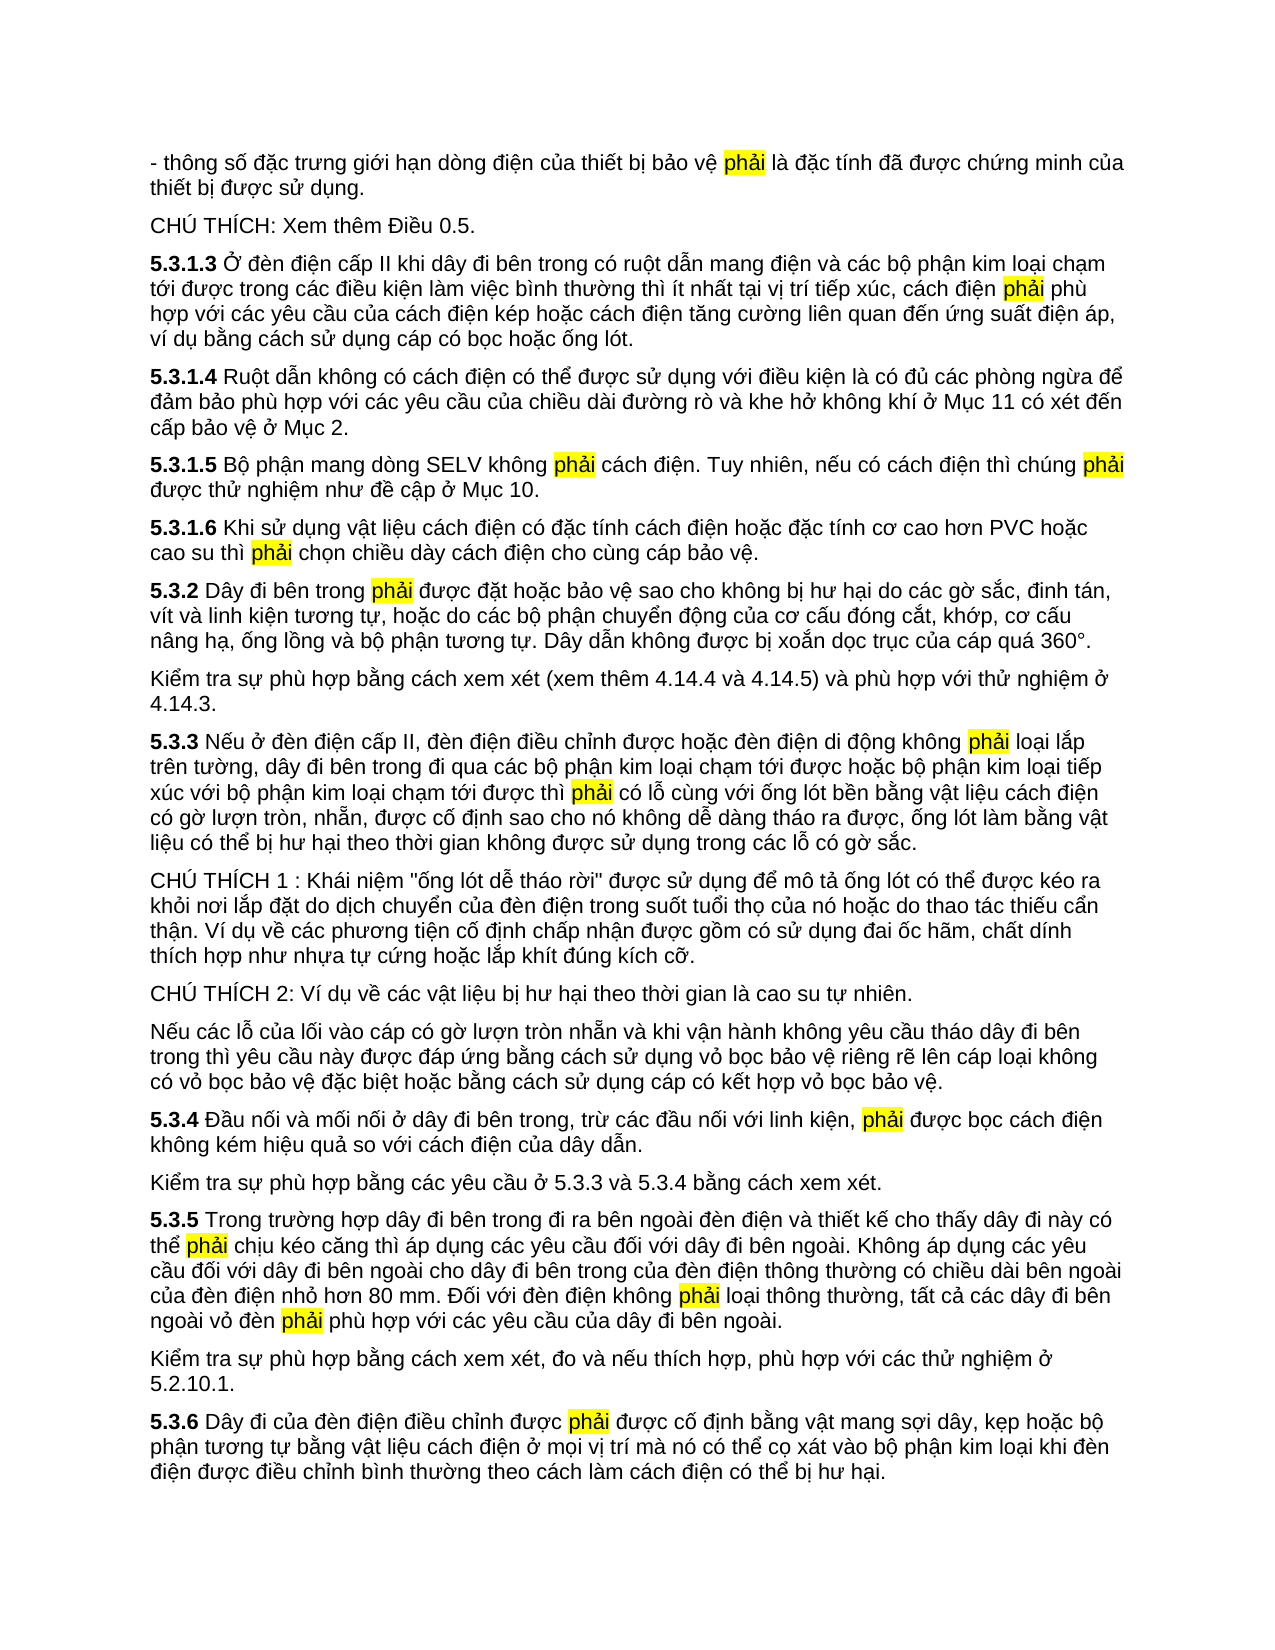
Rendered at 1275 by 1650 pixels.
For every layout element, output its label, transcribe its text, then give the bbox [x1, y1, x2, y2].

text - thông số đặc trưng giới hạn dòng điện của thiết bị bảo vệ phải là đặc tính đã được chứng minh của thiết bị được sử dụng. [150, 150, 1125, 200]
text Nếu các lỗ của lối vào cáp có gờ lượn tròn nhẵn và khi vận hành không yêu cầu tháo dây đi bên trong thì yêu cầu này được đáp ứng bằng cách sử dụng vỏ bọc bảo vệ riêng rẽ lên cáp loại không có vỏ bọc bảo vệ đặc biệt hoặc bằng cách sử dụng cáp có kết hợp vỏ bọc bảo vệ. [150, 1018, 1125, 1094]
text Kiểm tra sự phù hợp bằng các yêu cầu ở 5.3.3 và 5.3.4 bằng cách xem xét. [150, 1169, 1125, 1195]
text 5.3.1.6 Khi sử dụng vật liệu cách điện có đặc tính cách điện hoặc đặc tính cơ cao hơn PVC hoặc cao su thì phải chọn chiều dày cách điện cho cùng cáp bảo vệ. [150, 515, 1125, 565]
text CHÚ THÍCH 2: Ví dụ về các vật liệu bị hư hại theo thời gian là cao su tự nhiên. [150, 981, 1125, 1006]
text Kiểm tra sự phù hợp bằng cách xem xét (xem thêm 4.14.4 và 4.14.5) và phù hợp với thử nghiệm ở 4.14.3. [150, 666, 1125, 716]
text 5.3.4 Đầu nối và mối nối ở dây đi bên trong, trừ các đầu nối với linh kiện, phải được bọc cách điện không kém hiệu quả so với cách điện của dây dẫn. [150, 1107, 1125, 1157]
text Kiểm tra sự phù hợp bằng cách xem xét, đo và nếu thích hợp, phù hợp với các thử nghiệm ở 5.2.10.1. [150, 1346, 1125, 1396]
text 5.3.1.4 Ruột dẫn không có cách điện có thể được sử dụng với điều kiện là có đủ các phòng ngừa để đảm bảo phù hợp với các yêu cầu của chiều dài đường rò và khe hở không khí ở Mục 11 có xét đến cấp bảo vệ ở Mục 2. [150, 364, 1125, 439]
text CHÚ THÍCH: Xem thêm Điều 0.5. [150, 213, 1125, 238]
text 5.3.1.3 Ở đèn điện cấp II khi dây đi bên trong có ruột dẫn mang điện và các bộ phận kim loại chạm tới được trong các điều kiện làm việc bình thường thì ít nhất tại vị trí tiếp xúc, cách điện phải phù hợp với các yêu cầu của cách điện kép hoặc cách điện tăng cường liên quan đến ứng suất điện áp, ví dụ bằng cách sử dụng cáp có bọc hoặc ống lót. [150, 251, 1125, 351]
text 5.3.1.5 Bộ phận mang dòng SELV không phải cách điện. Tuy nhiên, nếu có cách điện thì chúng phải được thử nghiệm như đề cập ở Mục 10. [150, 452, 1125, 502]
text 5.3.3 Nếu ở đèn điện cấp II, đèn điện điều chỉnh được hoặc đèn điện di động không phải loại lắp trên tường, dây đi bên trong đi qua các bộ phận kim loại chạm tới được hoặc bộ phận kim loại tiếp xúc với bộ phận kim loại chạm tới được thì phải có lỗ cùng với ống lót bền bằng vật liệu cách điện có gờ lượn tròn, nhẵn, được cố định sao cho nó không dễ dàng tháo ra được, ống lót làm bằng vật liệu có thể bị hư hại theo thời gian không được sử dụng trong các lỗ có gờ sắc. [150, 729, 1125, 855]
text 5.3.5 Trong trường hợp dây đi bên trong đi ra bên ngoài đèn điện và thiết kế cho thấy dây đi này có thể phải chịu kéo căng thì áp dụng các yêu cầu đối với dây đi bên ngoài. Không áp dụng các yêu cầu đối với dây đi bên ngoài cho dây đi bên trong của đèn điện thông thường có chiều dài bên ngoài của đèn điện nhỏ hơn 80 mm. Đối với đèn điện không phải loại thông thường, tất cả các dây đi bên ngoài vỏ đèn phải phù hợp với các yêu cầu của dây đi bên ngoài. [150, 1207, 1125, 1333]
text 5.3.6 Dây đi của đèn điện điều chỉnh được phải được cố định bằng vật mang sợi dây, kẹp hoặc bộ phận tương tự bằng vật liệu cách điện ở mọi vị trí mà nó có thể cọ xát vào bộ phận kim loại khi đèn điện được điều chỉnh bình thường theo cách làm cách điện có thể bị hư hại. [150, 1409, 1125, 1484]
text 5.3.2 Dây đi bên trong phải được đặt hoặc bảo vệ sao cho không bị hư hại do các gờ sắc, đinh tán, vít và linh kiện tương tự, hoặc do các bộ phận chuyển động của cơ cấu đóng cắt, khớp, cơ cấu nâng hạ, ống lồng và bộ phận tương tự. Dây dẫn không được bị xoắn dọc trục của cáp quá 360°. [150, 578, 1125, 653]
text CHÚ THÍCH 1 : Khái niệm "ống lót dễ tháo rời" được sử dụng để mô tả ống lót có thể được kéo ra khỏi nơi lắp đặt do dịch chuyển của đèn điện trong suốt tuổi thọ của nó hoặc do thao tác thiếu cẩn thận. Ví dụ về các phương tiện cố định chấp nhận được gồm có sử dụng đai ốc hãm, chất dính thích hợp như nhựa tự cứng hoặc lắp khít đúng kích cỡ. [150, 867, 1125, 968]
